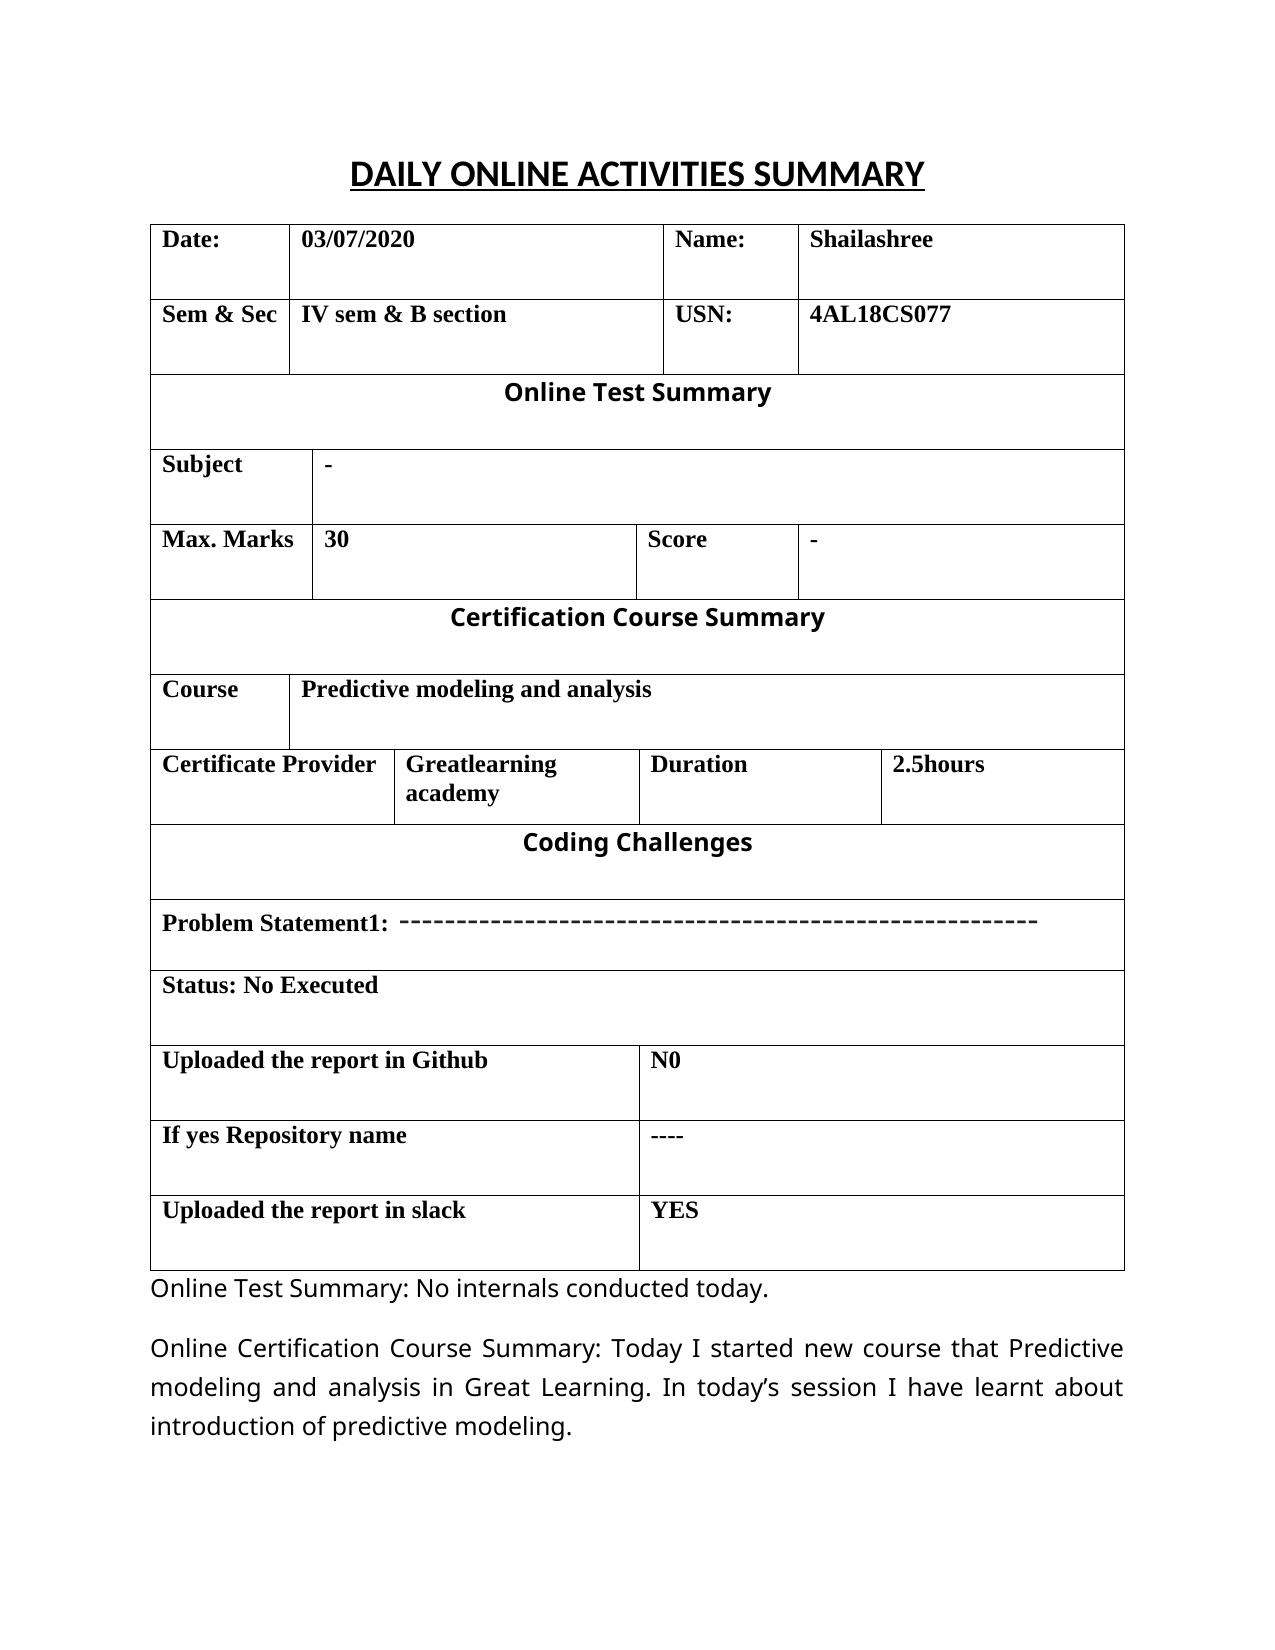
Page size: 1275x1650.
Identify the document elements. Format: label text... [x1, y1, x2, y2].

table_cell Subject [151, 450, 312, 523]
table_header 03/07/2020 [290, 225, 663, 298]
text DAILY ONLINE ACTIVITIES SUMMARY [150, 150, 1125, 196]
table_cell - [313, 450, 1124, 523]
table_header Date: [151, 225, 289, 298]
table_cell Status: No Executed [151, 971, 1124, 1044]
table_cell Duration [640, 750, 881, 823]
table_cell Predictive modeling and analysis [290, 675, 1124, 748]
table_cell Uploaded the report in slack [151, 1196, 639, 1269]
table_cell 4AL18CS077 [799, 300, 1124, 373]
table_cell YES [640, 1196, 1124, 1269]
table_cell Online Test Summary [151, 375, 1124, 448]
table_cell 30 [313, 525, 636, 598]
table_cell Certificate Provider [151, 750, 394, 823]
table_cell USN: [664, 300, 798, 373]
table_cell Coding Challenges [151, 825, 1124, 898]
text Online Certification Course Summary: Today I started new course that Predictive modeling and analysis in Great Learning. In today’s session I have learnt about introduction of predictive modeling. [150, 1331, 1125, 1443]
table_cell Problem Statement1: -------------------------------------------------------- [151, 900, 1124, 969]
table_header Shailashree [799, 225, 1124, 298]
table_cell N0 [640, 1046, 1124, 1119]
table_cell ---- [640, 1121, 1124, 1194]
table_cell Score [637, 525, 798, 598]
table_cell - [799, 525, 1124, 598]
table_cell Course [151, 675, 289, 748]
table_cell Greatlearning academy [395, 750, 639, 823]
table_cell Sem & Sec [151, 300, 289, 373]
table_cell 2.5hours [882, 750, 1124, 823]
text Online Test Summary: No internals conducted today. [150, 1271, 1125, 1304]
table_cell IV sem & B section [290, 300, 663, 373]
table_cell If yes Repository name [151, 1121, 639, 1194]
table_header Name: [664, 225, 798, 298]
table_cell Max. Marks [151, 525, 312, 598]
table_cell Uploaded the report in Github [151, 1046, 639, 1119]
table_cell Certification Course Summary [151, 600, 1124, 673]
